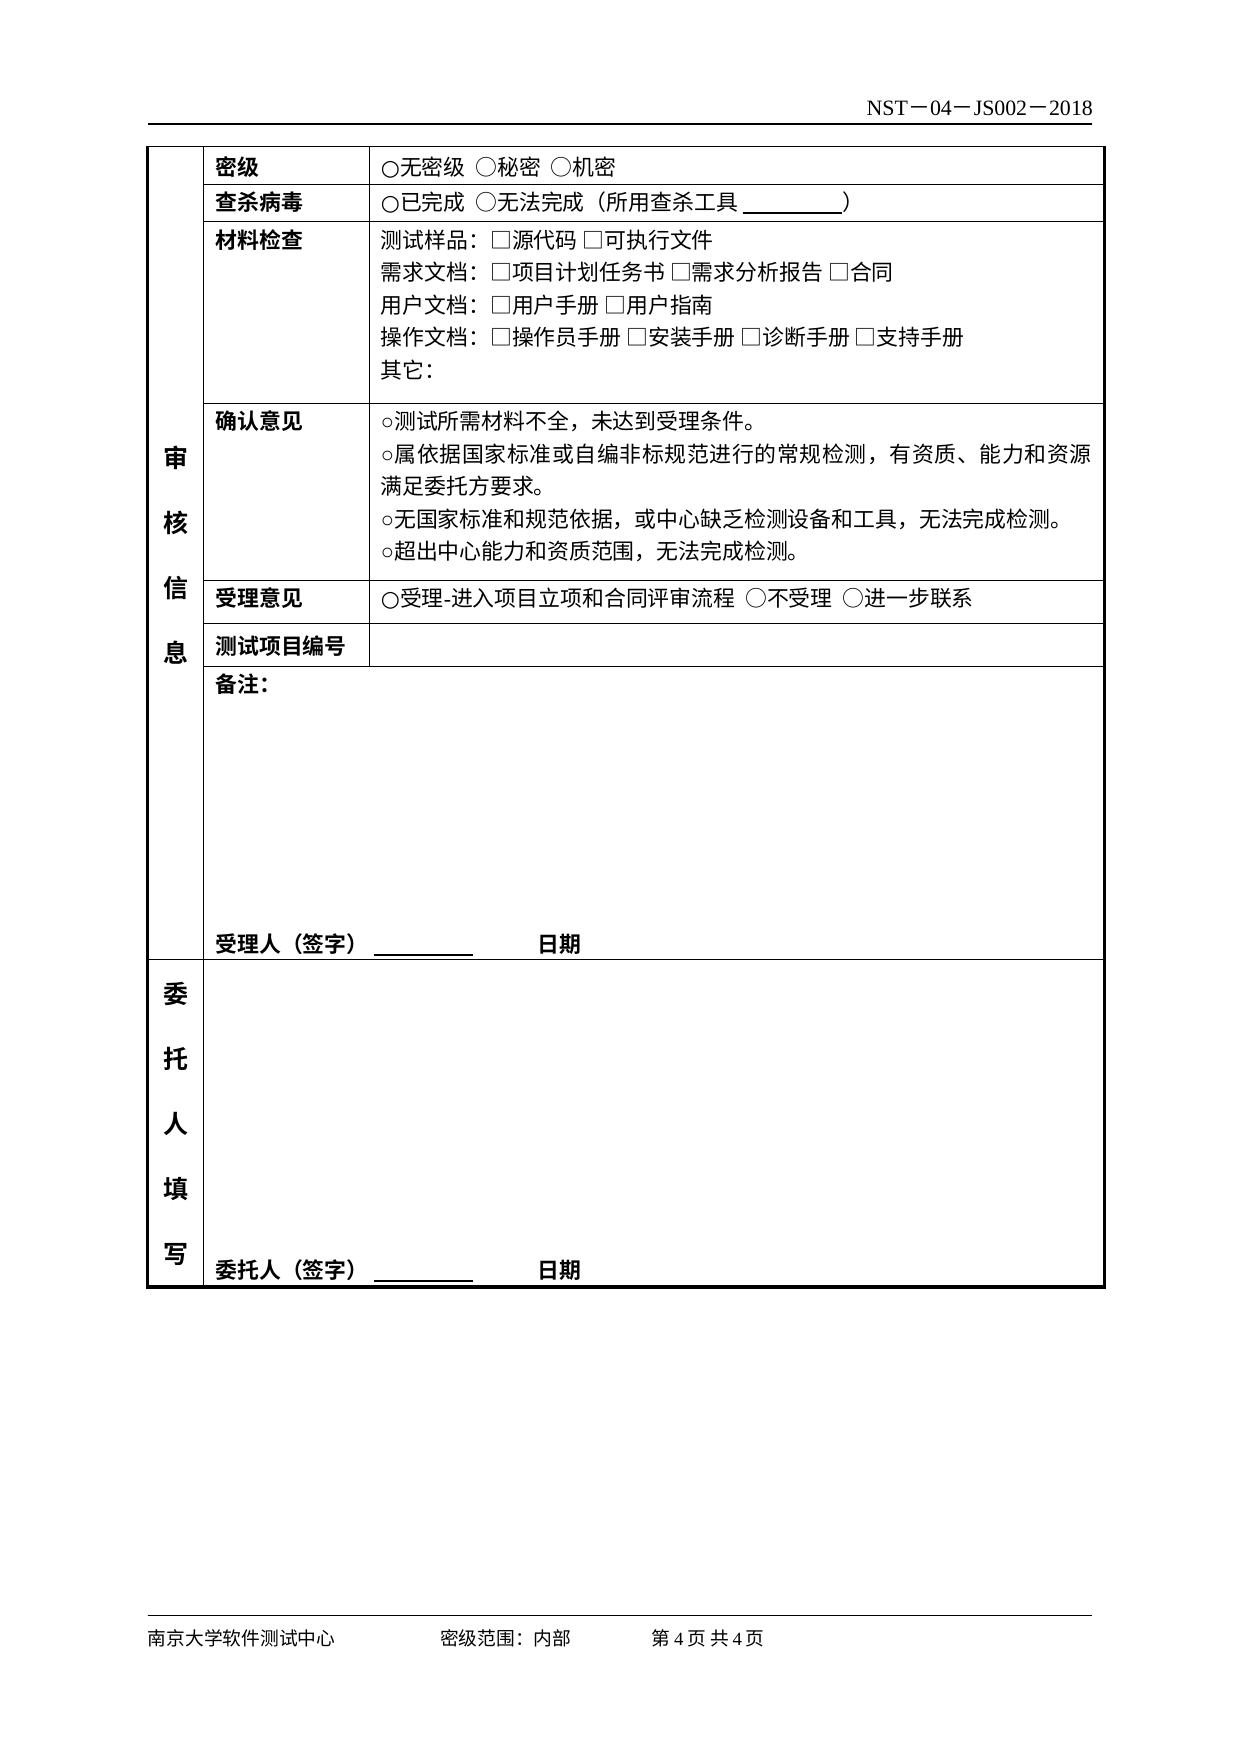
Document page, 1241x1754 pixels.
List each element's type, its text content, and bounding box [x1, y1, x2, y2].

table_cell 审核信息 [149, 147, 203, 959]
table_cell 备注： 受理人（签字） 日期 [204, 667, 1103, 959]
table_cell 受理意见 [204, 581, 369, 623]
table_cell 委托人（签字） 日期 [204, 960, 1103, 1285]
table_cell 查杀病毒 [204, 185, 369, 221]
table_cell ○无密级 ○秘密 ○机密 [370, 147, 1103, 183]
table_cell ○测试所需材料不全，未达到受理条件。 ○属依据国家标准或自编非标规范进行的常规检测，有资质、能力和资源满足委托方要求。 ○无国家标准和规范依据，或中心缺乏检测设备和工具，无法完成检测。 ○超出中心能力和资质范围，无法完成检测。 [370, 404, 1103, 579]
table_cell 测试样品：□源代码 □可执行文件 需求文档：□项目计划任务书 □需求分析报告 □合同 用户文档：□用户手册 □用户指南 操作文档：□操作员手册 □安装手册 □诊断手册 □支持手册 其它： [370, 222, 1103, 403]
table_cell 委托人填写 [149, 960, 203, 1285]
table_cell 确认意见 [204, 404, 369, 579]
table_cell ○已完成 ○无法完成（所用查杀工具 ） [370, 185, 1103, 221]
table_cell 密级 [204, 147, 369, 183]
table_cell ○受理-进入项目立项和合同评审流程 ○不受理 ○进一步联系 [370, 581, 1103, 623]
table_cell 材料检查 [204, 222, 369, 403]
table_cell 测试项目编号 [204, 624, 369, 666]
table_cell [370, 624, 1103, 666]
